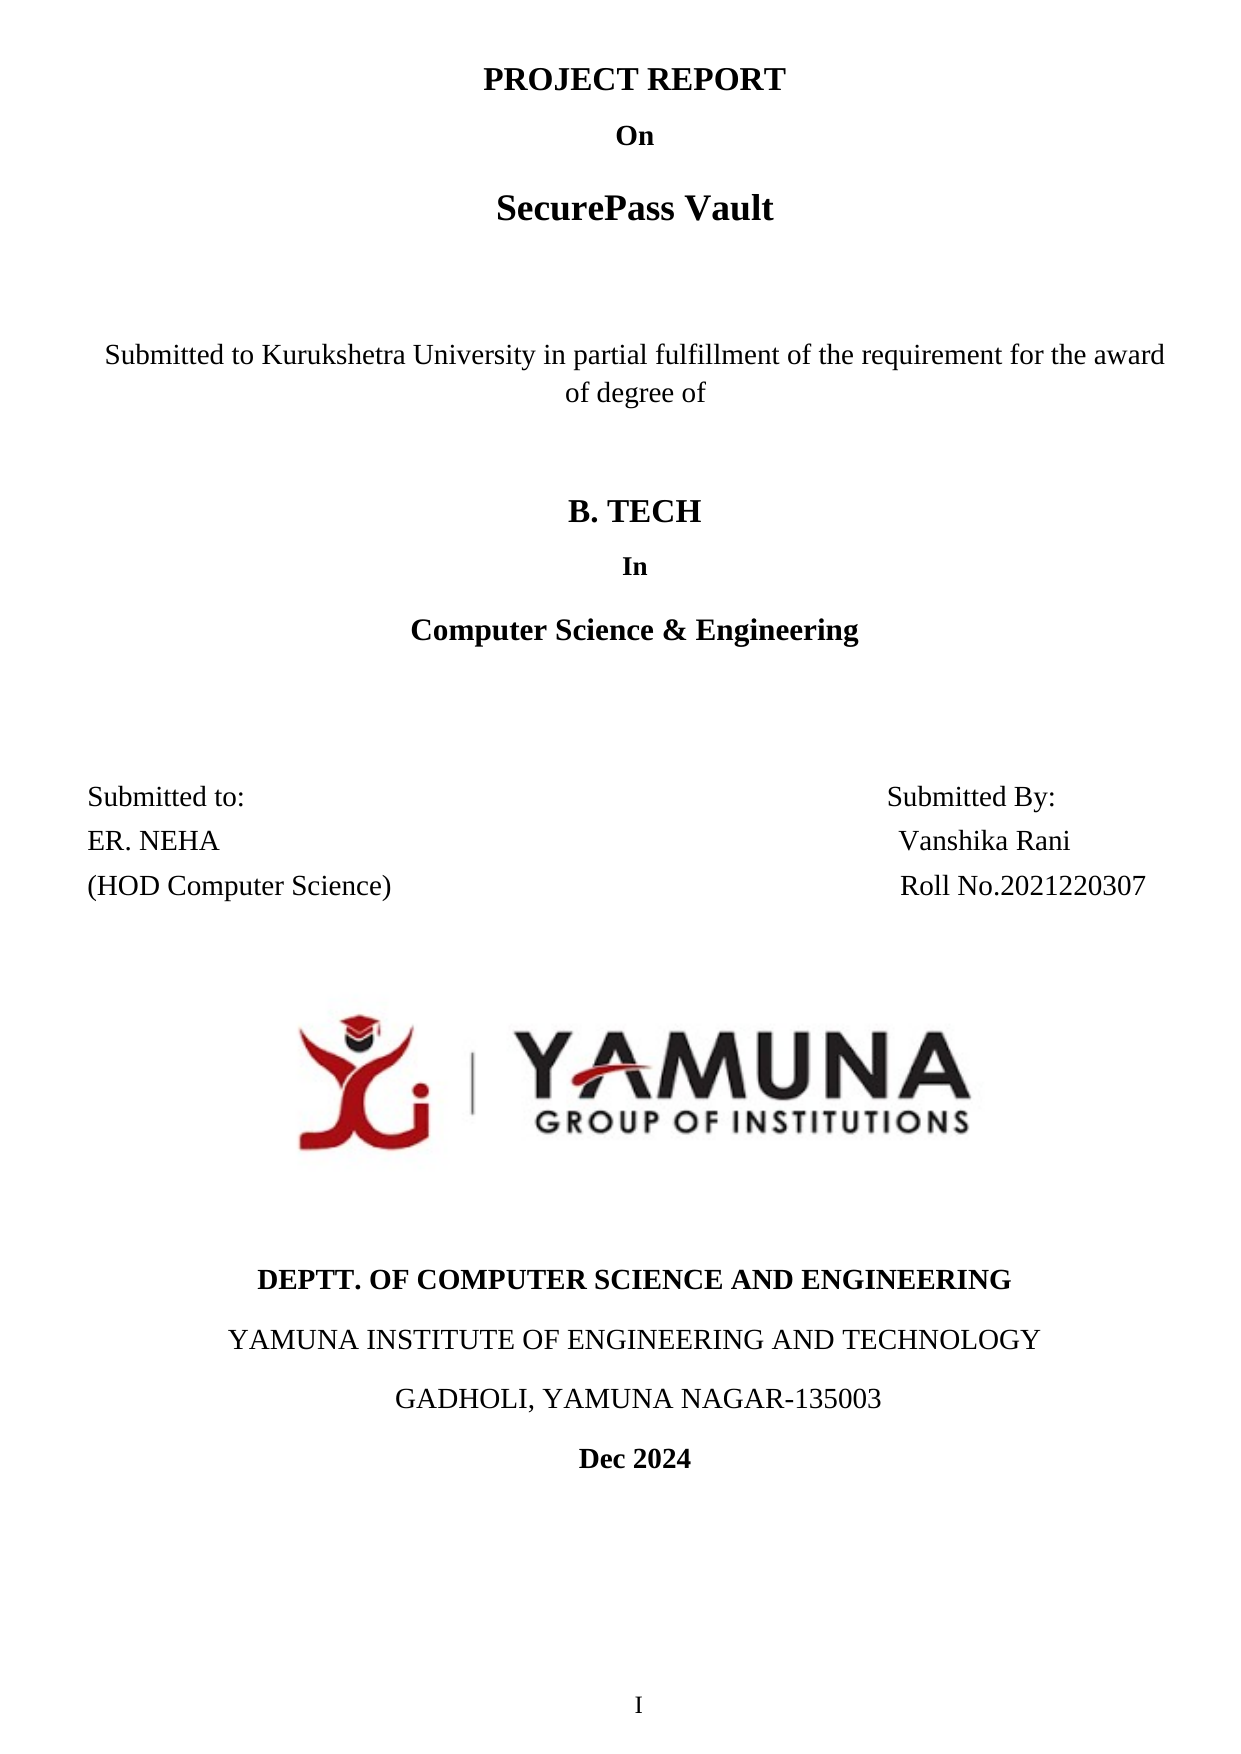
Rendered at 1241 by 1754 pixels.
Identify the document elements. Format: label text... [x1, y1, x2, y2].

text (HOD Computer Science) Roll No.2021220307 [87, 868, 1181, 901]
text PROJECT REPORT [89, 59, 1180, 97]
subtitle Computer Science & Engineering [89, 611, 1181, 647]
subtitle SecurePass Vault [89, 186, 1181, 229]
text Submitted to Kurukshetra University in partial fulfillment of the requirement for the award of degree of [89, 337, 1181, 408]
text GADHOLI, YAMUNA NAGAR-135003 [89, 1381, 1181, 1415]
text DEPTT. OF COMPUTER SCIENCE AND ENGINEERING [89, 1262, 1180, 1296]
text Dec 2024 [89, 1441, 1181, 1474]
text Submitted to: Submitted By: [87, 779, 1181, 812]
text In [89, 550, 1181, 581]
text On [89, 118, 1181, 152]
text B. TECH [89, 491, 1181, 529]
text ER. NEHA Vanshika Rani [87, 823, 1181, 857]
picture [239, 966, 988, 1193]
text YAMUNA INSTITUTE OF ENGINEERING AND TECHNOLOGY [89, 1322, 1181, 1356]
